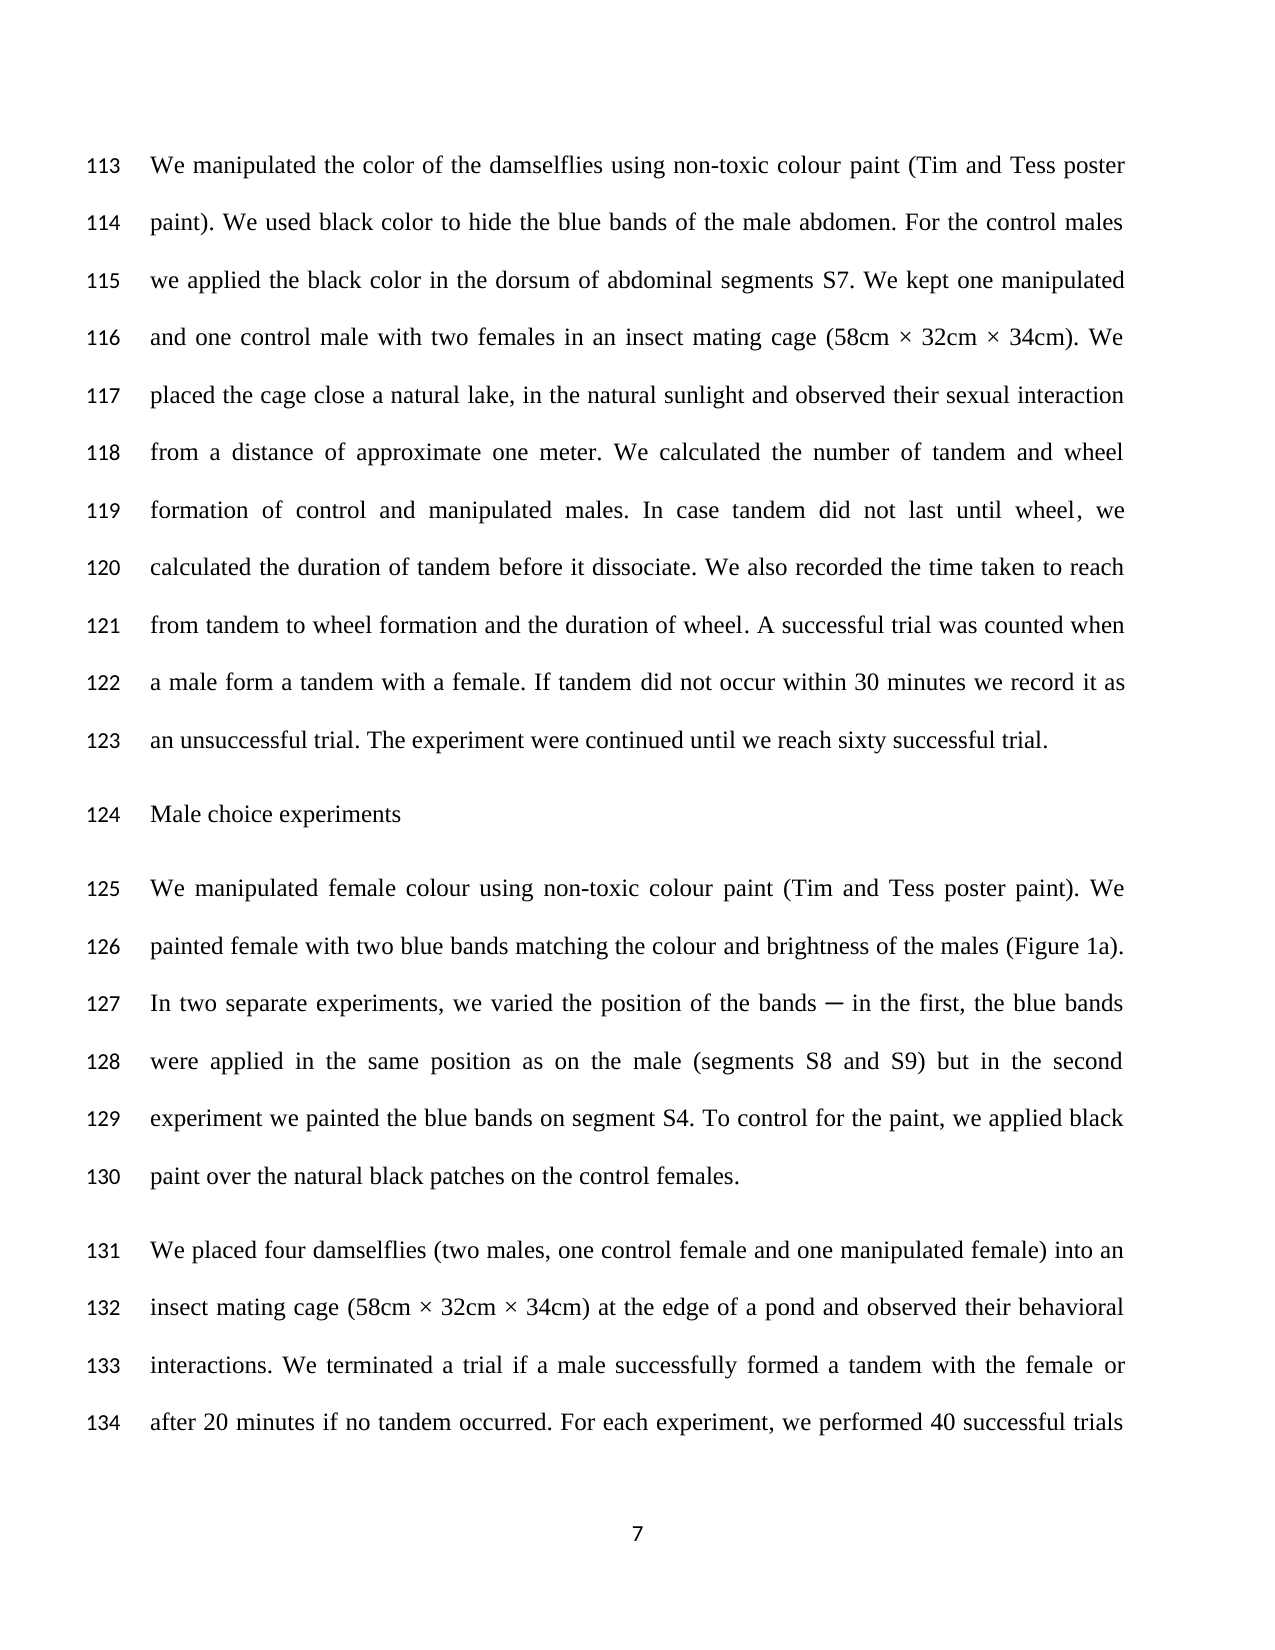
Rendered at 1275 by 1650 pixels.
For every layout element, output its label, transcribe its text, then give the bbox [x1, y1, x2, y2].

text We manipulated female colour using non-toxic colour paint (Tim and Tess poster paint). We painted female with two blue bands matching the colour and brightness of the males (Figure 1a). In two separate experiments, we varied the position of the bands ─ in the first, the blue bands were applied in the same position as on the male (segments S8 and S9) but in the second experiment we painted the blue bands on segment S4. To control for the paint, we applied black paint over the natural black patches on the control females. [150, 873, 1125, 1189]
text We manipulated the color of the damselflies using non-toxic colour paint (Tim and Tess poster paint). We used black color to hide the blue bands of the male abdomen. For the control males we applied the black color in the dorsum of abdominal segments S7. We kept one manipulated and one control male with two females in an insect mating cage (58cm × 32cm × 34cm). We placed the cage close a natural lake, in the natural sunlight and observed their sexual interaction from a distance of approximate one meter. We calculated the number of tandem and wheel formation of control and manipulated males. In case tandem did not last until wheel, we calculated the duration of tandem before it dissociate. We also recorded the time taken to reach from tandem to wheel formation and the duration of wheel. A successful trial was counted when a male form a tandem with a female. If tandem did not occur within 30 minutes we record it as an unsuccessful trial. The experiment were continued until we reach sixty successful trial. [150, 150, 1125, 754]
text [150, 1235, 1125, 1436]
text Male choice experiments [150, 799, 1125, 828]
